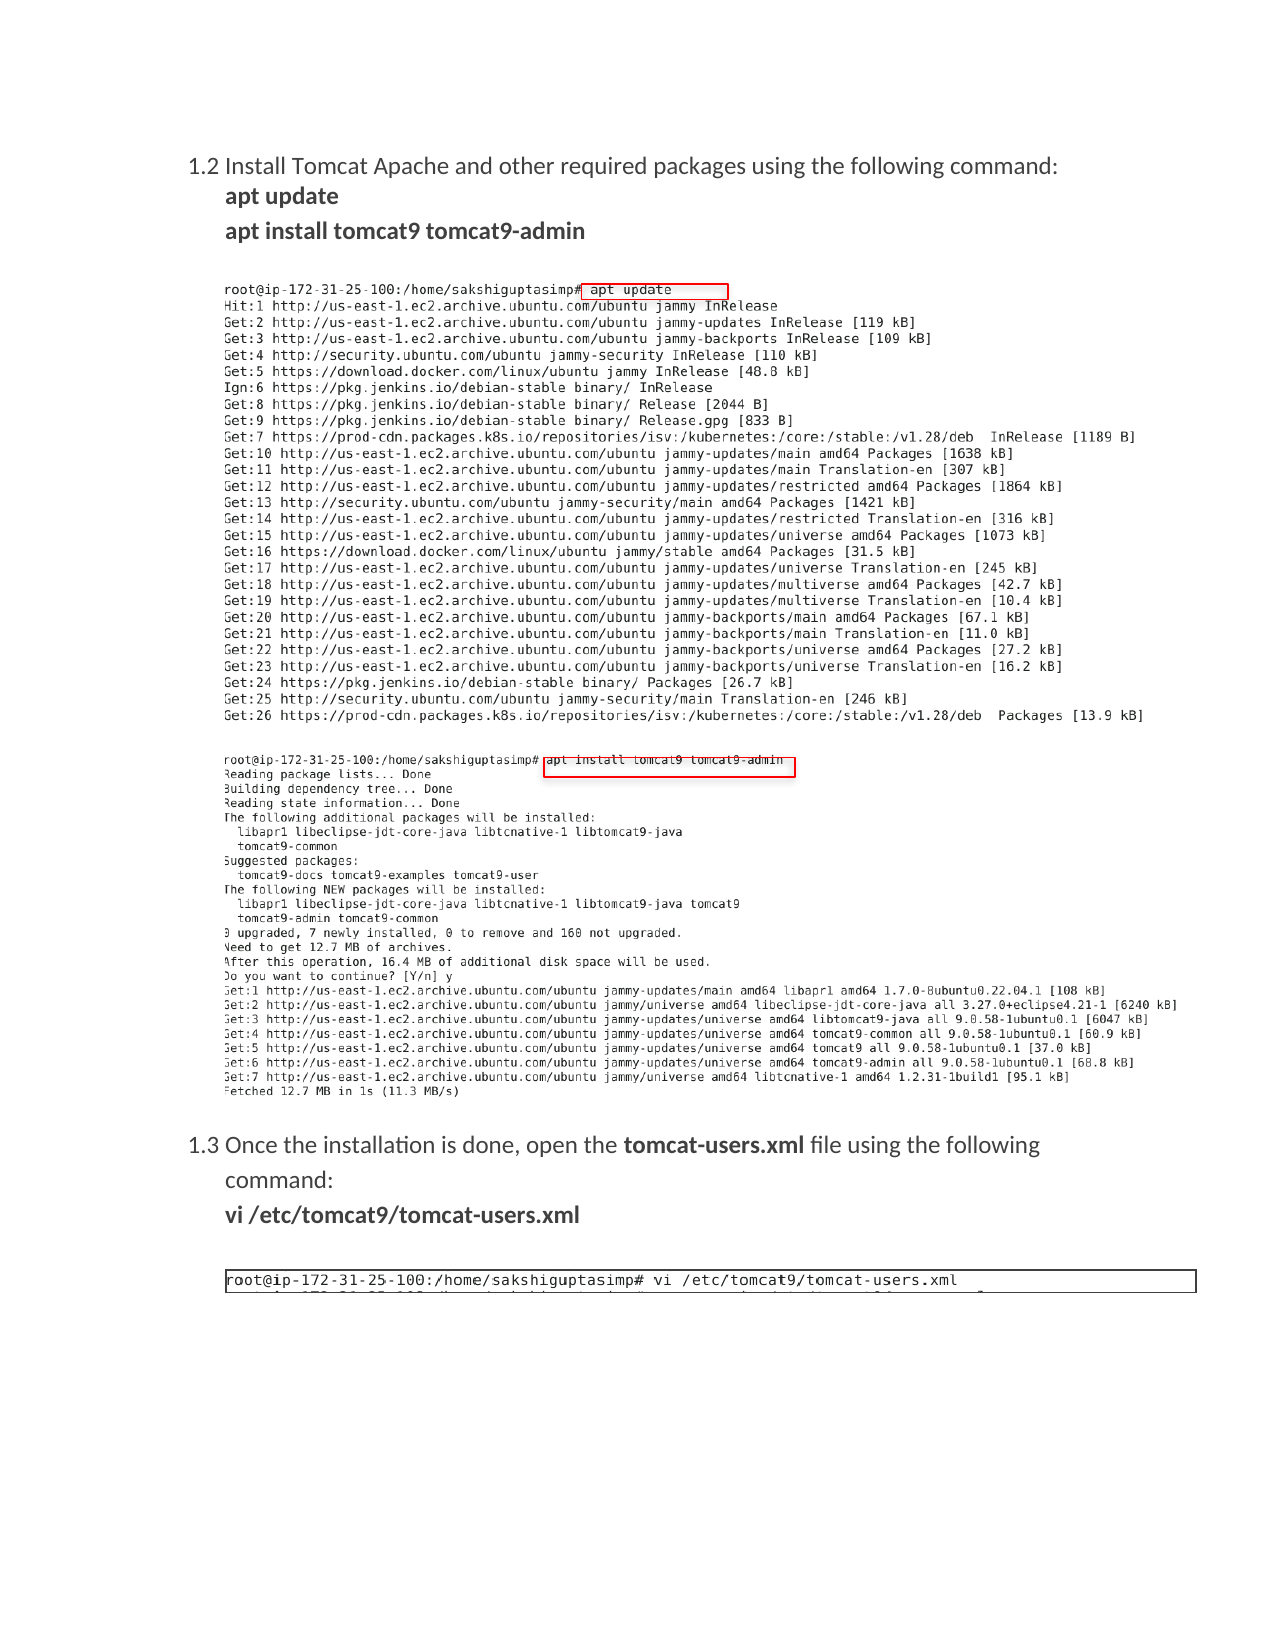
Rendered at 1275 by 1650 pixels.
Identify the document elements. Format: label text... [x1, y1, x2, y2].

list Install Tomcat Apache and other required packages using the following command: [187, 150, 1125, 181]
text apt install tomcat9 tomcat9-admin [225, 216, 1125, 246]
list vi /etc/tomcat9/tomcat-users.xml [225, 1199, 1125, 1229]
picture [227, 1271, 1195, 1292]
list apt update [225, 181, 1125, 211]
picture [225, 281, 1197, 724]
list Once the installation is done, open the tomcat-users.xml file using the following command: [187, 1129, 1125, 1194]
picture [225, 753, 1197, 1099]
